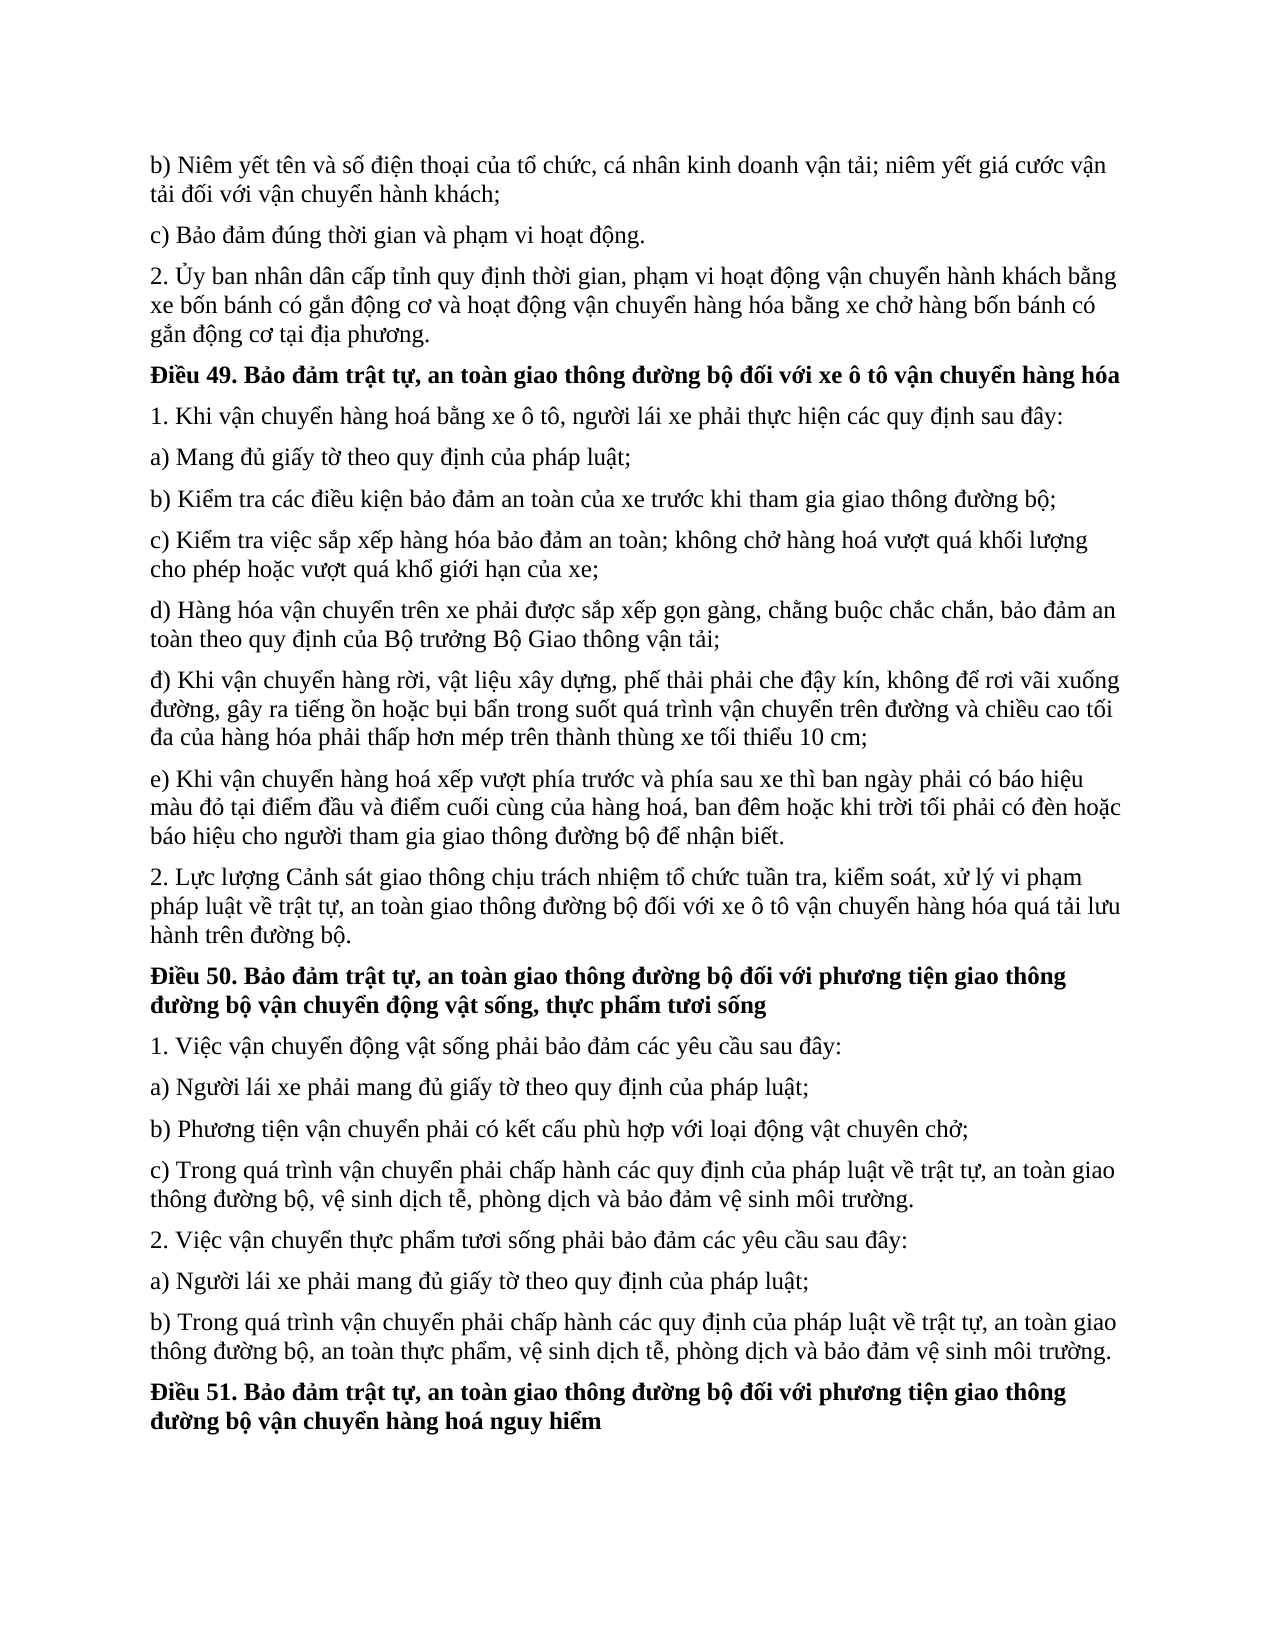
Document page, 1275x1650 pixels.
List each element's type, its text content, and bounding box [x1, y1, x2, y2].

text a) Mang đủ giấy tờ theo quy định của pháp luật; [150, 442, 1125, 471]
text b) Trong quá trình vận chuyển phải chấp hành các quy định của pháp luật về trật tự, an toàn giao thông đường bộ, an toàn thực phẩm, vệ sinh dịch tễ, phòng dịch và bảo đảm vệ sinh môi trường. [150, 1307, 1125, 1365]
text e) Khi vận chuyển hàng hoá xếp vượt phía trước và phía sau xe thì ban ngày phải có báo hiệu màu đỏ tại điểm đầu và điểm cuối cùng của hàng hoá, ban đêm hoặc khi trời tối phải có đèn hoặc báo hiệu cho người tham gia giao thông đường bộ để nhận biết. [150, 764, 1125, 850]
text a) Người lái xe phải mang đủ giấy tờ theo quy định của pháp luật; [150, 1266, 1125, 1295]
text c) Bảo đảm đúng thời gian và phạm vi hoạt động. [150, 220, 1125, 249]
text d) Hàng hóa vận chuyển trên xe phải được sắp xếp gọn gàng, chằng buộc chắc chắn, bảo đảm an toàn theo quy định của Bộ trưởng Bộ Giao thông vận tải; [150, 595, 1125, 652]
text Điều 50. Bảo đảm trật tự, an toàn giao thông đường bộ đối với phương tiện giao thông đường bộ vận chuyển động vật sống, thực phẩm tươi sống [150, 961, 1125, 1019]
text 1. Việc vận chuyển động vật sống phải bảo đảm các yêu cầu sau đây: [150, 1031, 1125, 1060]
text 2. Lực lượng Cảnh sát giao thông chịu trách nhiệm tổ chức tuần tra, kiểm soát, xử lý vi phạm pháp luật về trật tự, an toàn giao thông đường bộ đối với xe ô tô vận chuyển hàng hóa quá tải lưu hành trên đường bộ. [150, 862, 1125, 949]
text 2. Việc vận chuyển thực phẩm tươi sống phải bảo đảm các yêu cầu sau đây: [150, 1225, 1125, 1254]
text Điều 51. Bảo đảm trật tự, an toàn giao thông đường bộ đối với phương tiện giao thông đường bộ vận chuyển hàng hoá nguy hiểm [150, 1377, 1125, 1435]
text 1. Khi vận chuyển hàng hoá bằng xe ô tô, người lái xe phải thực hiện các quy định sau đây: [150, 401, 1125, 430]
text a) Người lái xe phải mang đủ giấy tờ theo quy định của pháp luật; [150, 1072, 1125, 1101]
text c) Trong quá trình vận chuyển phải chấp hành các quy định của pháp luật về trật tự, an toàn giao thông đường bộ, vệ sinh dịch tễ, phòng dịch và bảo đảm vệ sinh môi trường. [150, 1155, 1125, 1212]
text b) Niêm yết tên và số điện thoại của tổ chức, cá nhân kinh doanh vận tải; niêm yết giá cước vận tải đối với vận chuyển hành khách; [150, 150, 1125, 207]
text b) Phương tiện vận chuyển phải có kết cấu phù hợp với loại động vật chuyên chở; [150, 1114, 1125, 1142]
text b) Kiểm tra các điều kiện bảo đảm an toàn của xe trước khi tham gia giao thông đường bộ; [150, 484, 1125, 512]
text 2. Ủy ban nhân dân cấp tỉnh quy định thời gian, phạm vi hoạt động vận chuyển hành khách bằng xe bốn bánh có gắn động cơ và hoạt động vận chuyển hàng hóa bằng xe chở hàng bốn bánh có gắn động cơ tại địa phương. [150, 261, 1125, 347]
text đ) Khi vận chuyển hàng rời, vật liệu xây dựng, phế thải phải che đậy kín, không để rơi vãi xuống đường, gây ra tiếng ồn hoặc bụi bẩn trong suốt quá trình vận chuyển trên đường và chiều cao tối đa của hàng hóa phải thấp hơn mép trên thành thùng xe tối thiểu 10 cm; [150, 665, 1125, 751]
text c) Kiểm tra việc sắp xếp hàng hóa bảo đảm an toàn; không chở hàng hoá vượt quá khối lượng cho phép hoặc vượt quá khổ giới hạn của xe; [150, 525, 1125, 582]
text Điều 49. Bảo đảm trật tự, an toàn giao thông đường bộ đối với xe ô tô vận chuyển hàng hóa [150, 360, 1125, 389]
